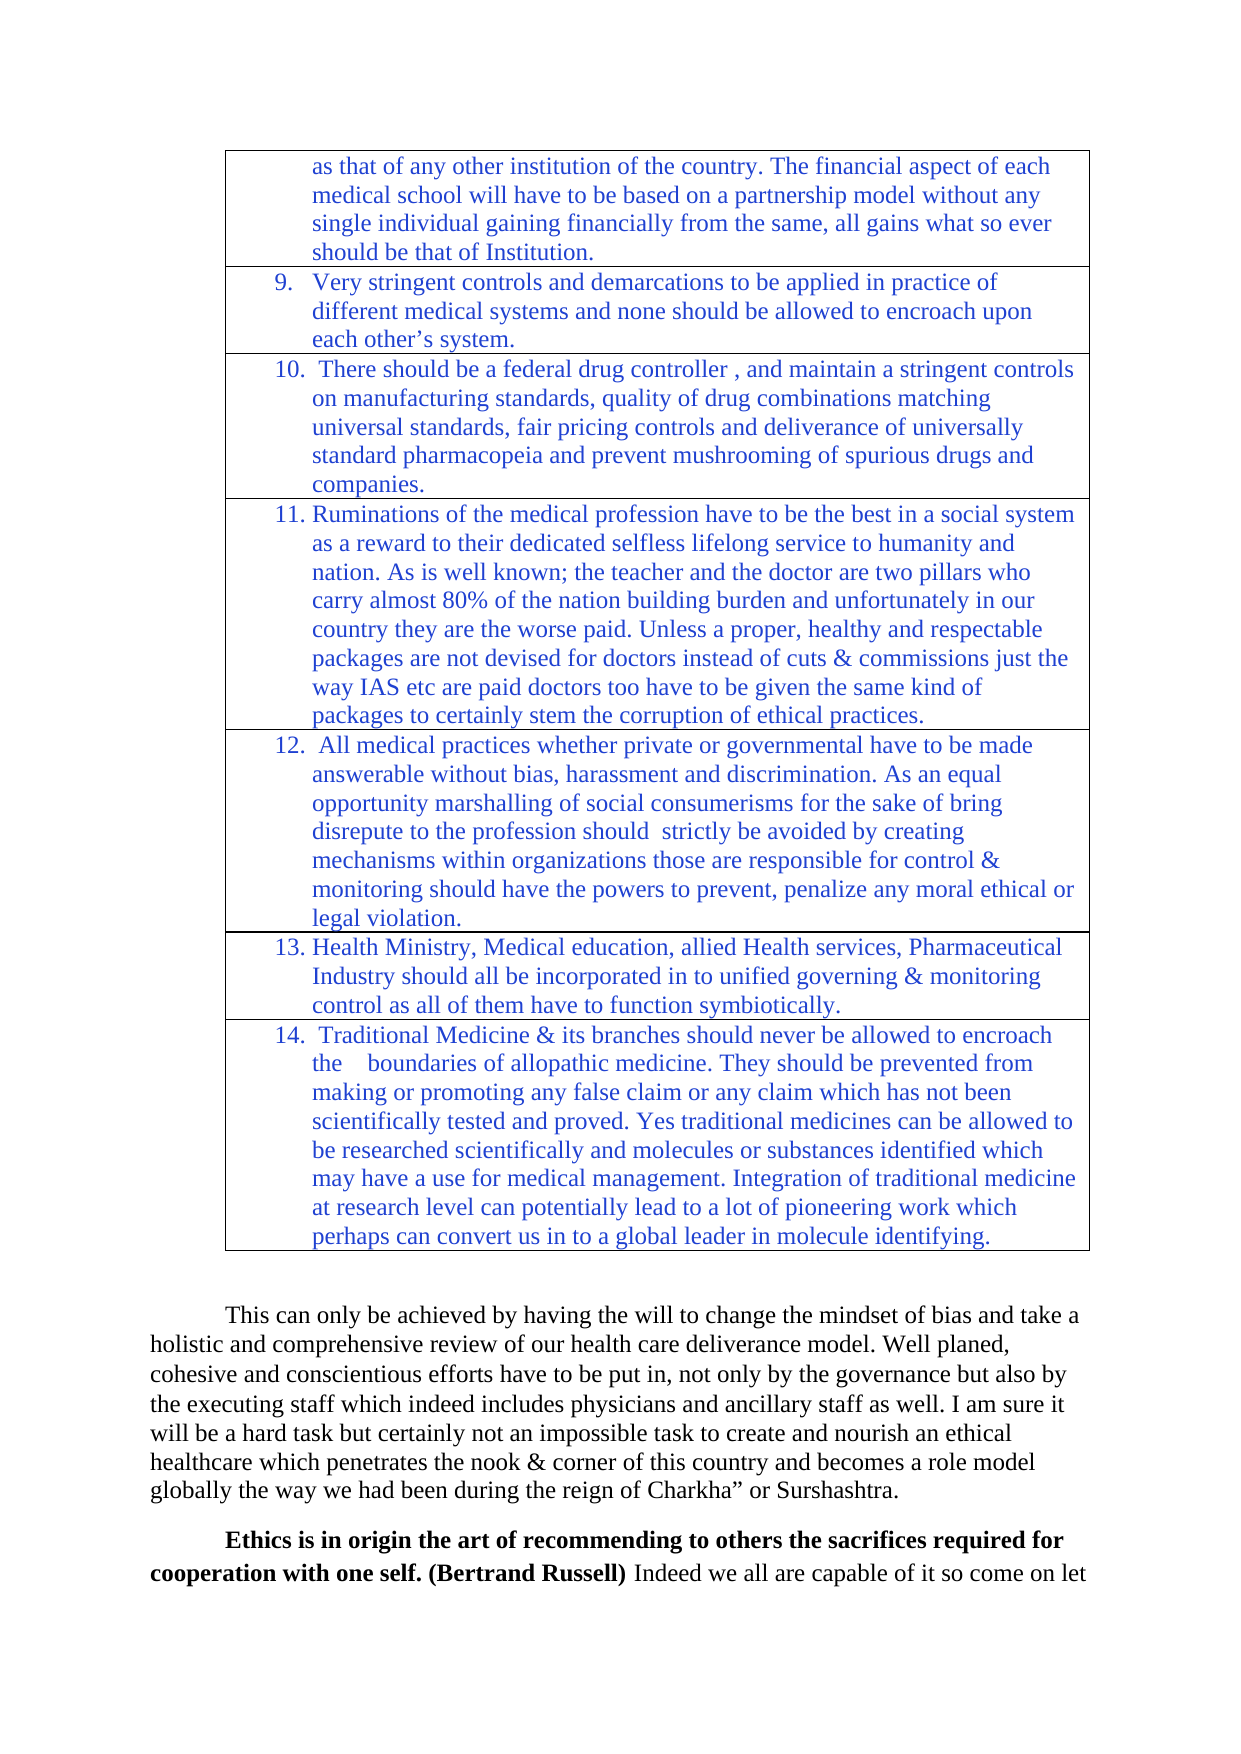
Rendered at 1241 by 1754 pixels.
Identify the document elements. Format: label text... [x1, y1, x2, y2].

text This can only be achieved by having the will to change the mindset of bias and take a holistic and comprehensive review of our health care deliverance model. Well planed, cohesive and conscientious efforts have to be put in, not only by the governance but also by the executing staff which indeed includes physicians and ancillary staff as well. I am sure it will be a hard task but certainly not an impossible task to create and nourish an ethical healthcare which penetrates the nook & corner of this country and becomes a role model globally the way we had been during the reign of Charkha” or Surshashtra. [150, 1300, 1090, 1504]
table_cell There should be a federal drug controller , and maintain a stringent controls on manufacturing standards, quality of drug combinations matching universal standards, fair pricing controls and deliverance of universally standard pharmacopeia and prevent mushrooming of spurious drugs and companies. [226, 354, 1089, 498]
table_cell Ruminations of the medical profession have to be the best in a social system as a reward to their dedicated selfless lifelong service to humanity and nation. As is well known; the teacher and the doctor are two pillars who carry almost 80% of the nation building burden and unfortunately in our country they are the worse paid. Unless a proper, healthy and respectable packages are not devised for doctors instead of cuts & commissions just the way IAS etc are paid doctors too have to be given the same kind of packages to certainly stem the corruption of ethical practices. [226, 499, 1089, 729]
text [150, 1525, 1090, 1587]
table_cell Traditional Medicine & its branches should never be allowed to encroach the boundaries of allopathic medicine. They should be prevented from making or promoting any false claim or any claim which has not been scientifically tested and proved. Yes traditional medicines can be allowed to be researched scientifically and molecules or substances identified which may have a use for medical management. Integration of traditional medicine at research level can potentially lead to a lot of pioneering work which perhaps can convert us in to a global leader in molecule identifying. [226, 1020, 1089, 1250]
table_cell Very stringent controls and demarcations to be applied in practice of different medical systems and none should be allowed to encroach upon each other’s system. [226, 267, 1089, 353]
table_cell Health Ministry, Medical education, allied Health services, Pharmaceutical Industry should all be incorporated in to unified governing & monitoring control as all of them have to function symbiotically. [226, 933, 1089, 1019]
table_cell All medical practices whether private or governmental have to be made answerable without bias, harassment and discrimination. As an equal opportunity marshalling of social consumerisms for the sake of bring disrepute to the profession should strictly be avoided by creating mechanisms within organizations those are responsible for control & monitoring should have the powers to prevent, penalize any moral ethical or legal violation. [226, 730, 1089, 931]
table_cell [226, 151, 1089, 266]
